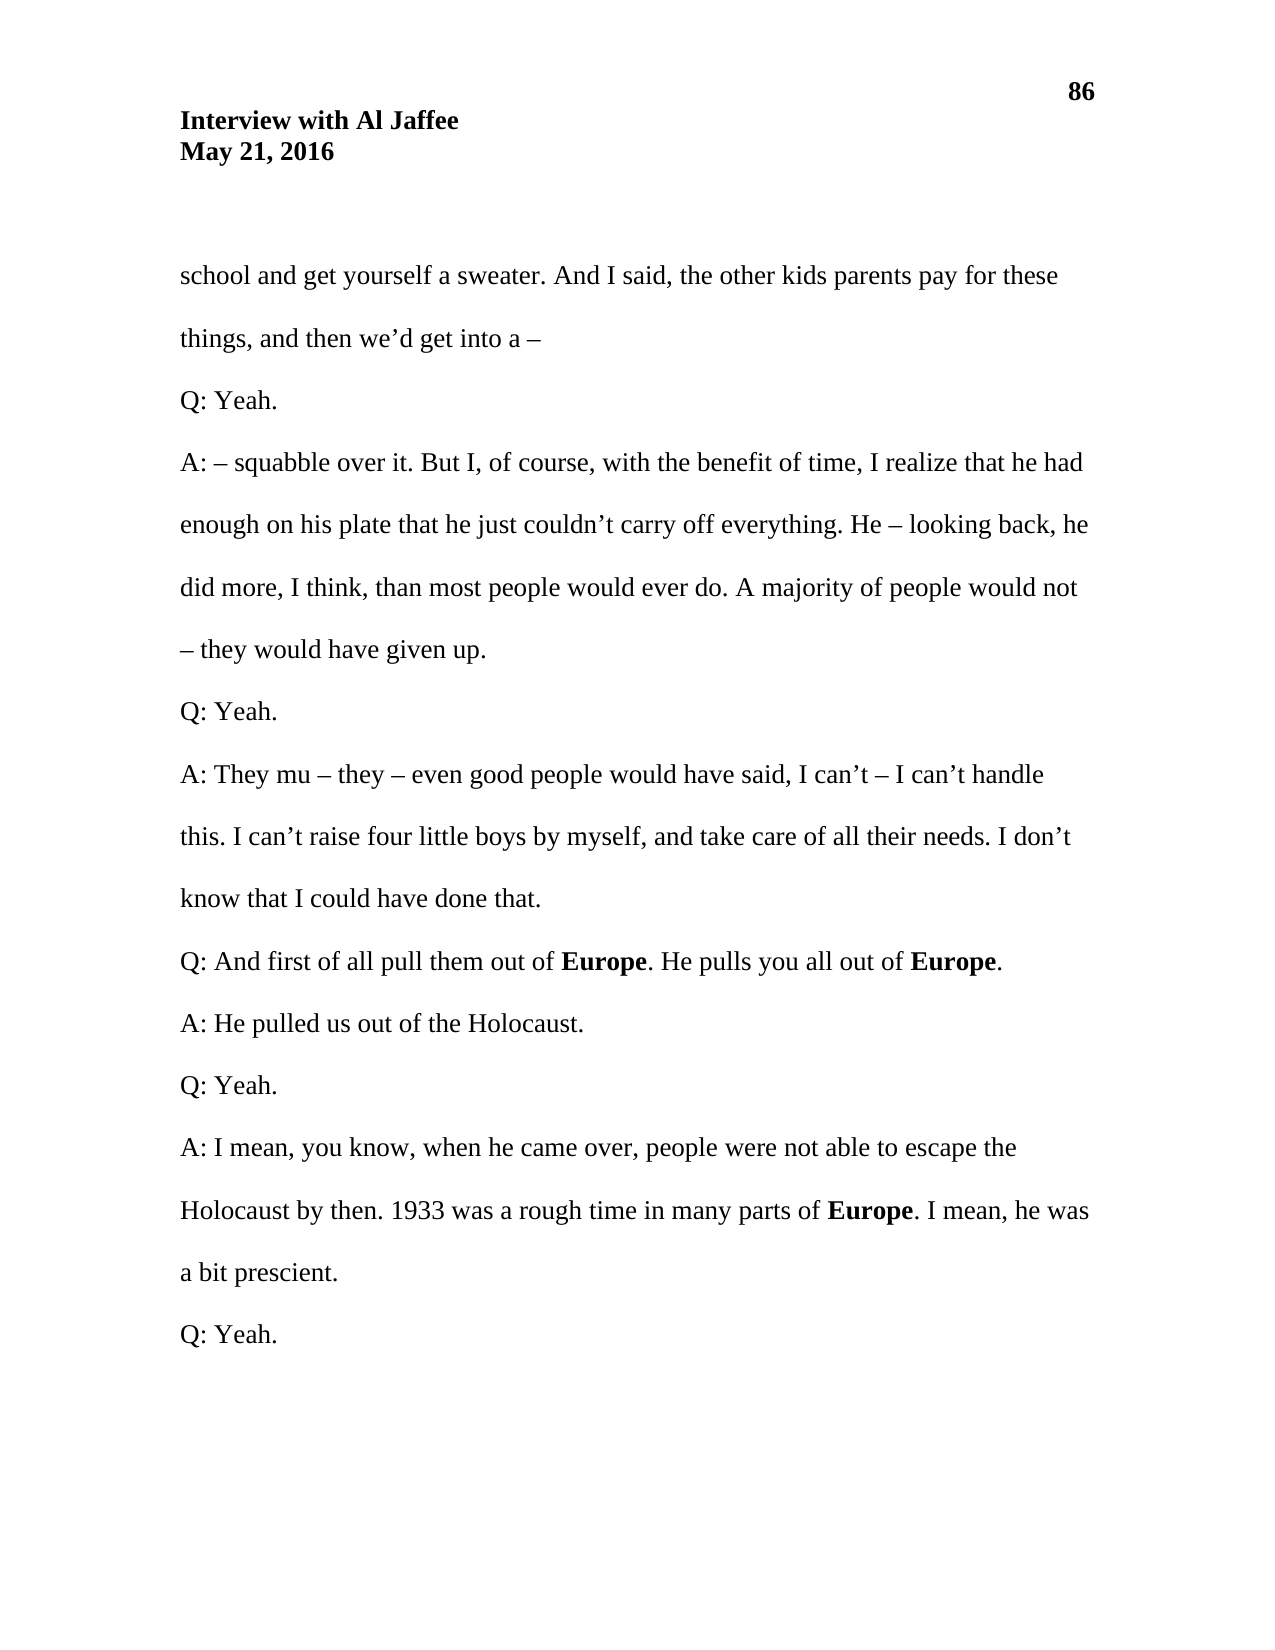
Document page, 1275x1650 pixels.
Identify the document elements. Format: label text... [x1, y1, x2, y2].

text Q: Yeah. [180, 1069, 1095, 1100]
text A: They mu – they – even good people would have said, I can’t – I can’t handle this. I can’t raise four little boys by myself, and take care of all their needs. I don’t know that I could have done that. [180, 758, 1095, 913]
text Q: Yeah. [180, 384, 1095, 415]
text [180, 259, 1095, 353]
text A: I mean, you know, when he came over, people were not able to escape the Holocaust by then. 1933 was a rough time in many parts of Europe. I mean, he was a bit prescient. [180, 1132, 1095, 1287]
text Q: Yeah. [180, 1318, 1095, 1349]
text Q: Yeah. [180, 696, 1095, 727]
text A: – squabble over it. But I, of course, with the benefit of time, I realize that he had enough on his plate that he just couldn’t carry off everything. He – looking back, he did more, I think, than most people would ever do. A majority of people would not – they would have given up. [180, 446, 1095, 664]
text A: He pulled us out of the Holocaust. [180, 1007, 1095, 1038]
text Q: And first of all pull them out of Europe. He pulls you all out of Europe. [180, 945, 1095, 976]
